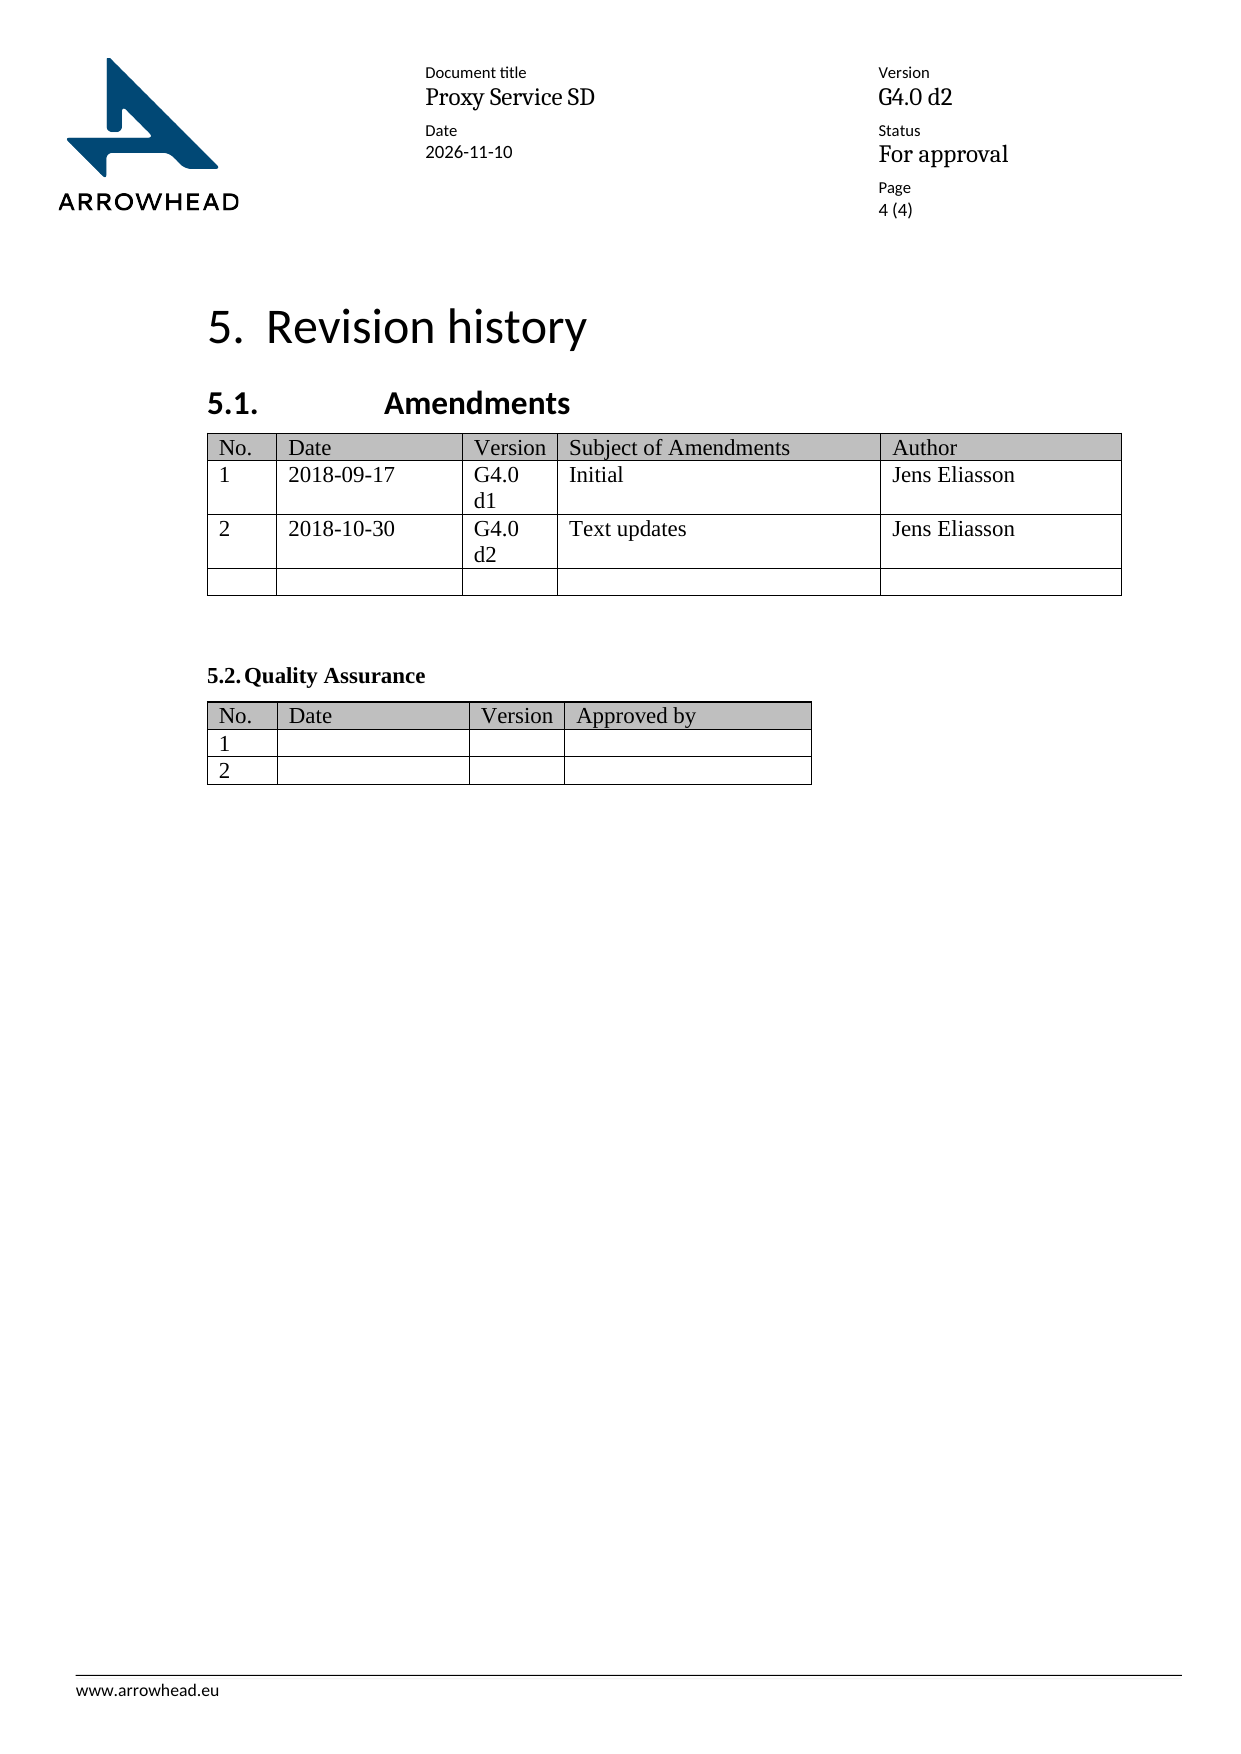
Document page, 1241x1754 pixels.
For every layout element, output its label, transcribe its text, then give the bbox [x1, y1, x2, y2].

table_cell [470, 730, 564, 756]
title Revision history [207, 303, 1122, 353]
table_cell Jens Eliasson [881, 461, 1121, 514]
table_cell Text updates [558, 515, 880, 567]
table_cell [881, 569, 1121, 595]
table_cell [565, 730, 811, 756]
table_cell [463, 569, 557, 595]
table_cell Initial [558, 461, 880, 514]
table_cell [558, 569, 880, 595]
table_header Version [470, 703, 564, 729]
table_cell [278, 730, 469, 756]
table_cell G4.0 d1 [463, 461, 557, 514]
subtitle Quality Assurance [207, 643, 1122, 693]
table_cell 2018-10-30 [277, 515, 462, 567]
table_cell [278, 757, 469, 783]
table_header Approved by [565, 703, 811, 729]
picture [58, 58, 239, 217]
table_header No. [208, 703, 277, 729]
table_header Date [277, 434, 462, 460]
table_cell [208, 569, 276, 595]
table_cell [277, 569, 462, 595]
table_header Version [463, 434, 557, 460]
table_cell Jens Eliasson [881, 515, 1121, 567]
table_cell 2018-09-17 [277, 461, 462, 514]
table_cell 1 [208, 730, 277, 756]
table_header Subject of Amendments [558, 434, 880, 460]
table_header Author [881, 434, 1121, 460]
table_cell 2 [208, 515, 276, 567]
table_cell [565, 757, 811, 783]
table_header Date [278, 703, 469, 729]
table_header No. [208, 434, 276, 460]
subtitle Amendments [207, 374, 1122, 424]
table_cell [470, 757, 564, 783]
table_cell 2 [208, 757, 277, 783]
table_cell 1 [208, 461, 276, 514]
table_cell G4.0 d2 [463, 515, 557, 567]
